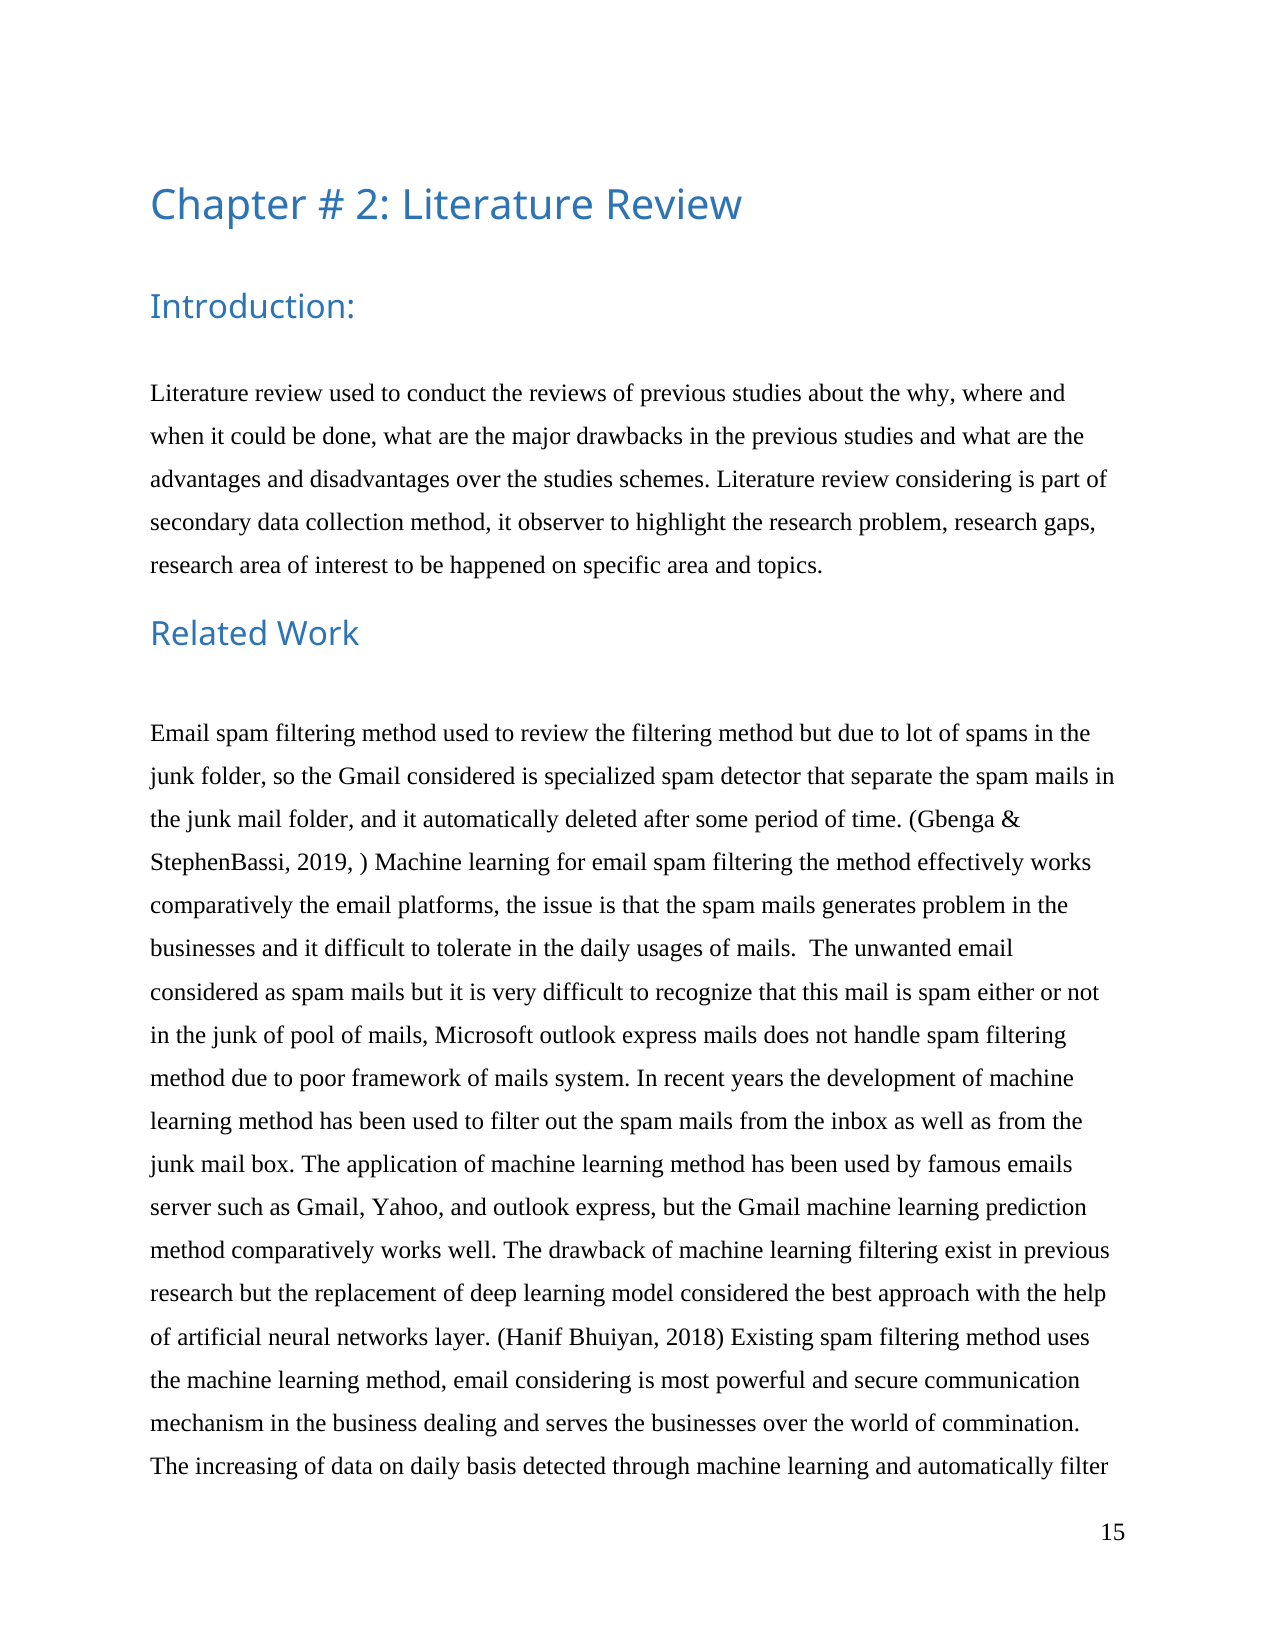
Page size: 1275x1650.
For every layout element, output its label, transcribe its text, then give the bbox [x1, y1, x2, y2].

subtitle Chapter # 2: Literature Review [150, 175, 1125, 232]
subtitle Related Work [150, 610, 1125, 655]
text Literature review used to conduct the reviews of previous studies about the why, where and when it could be done, what are the major drawbacks in the previous studies and what are the advantages and disadvantages over the studies schemes. Literature review considering is part of secondary data collection method, it observer to highlight the research problem, research gaps, research area of interest to be happened on specific area and topics. [150, 378, 1125, 579]
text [150, 718, 1125, 1480]
subtitle Introduction: [150, 282, 1125, 328]
